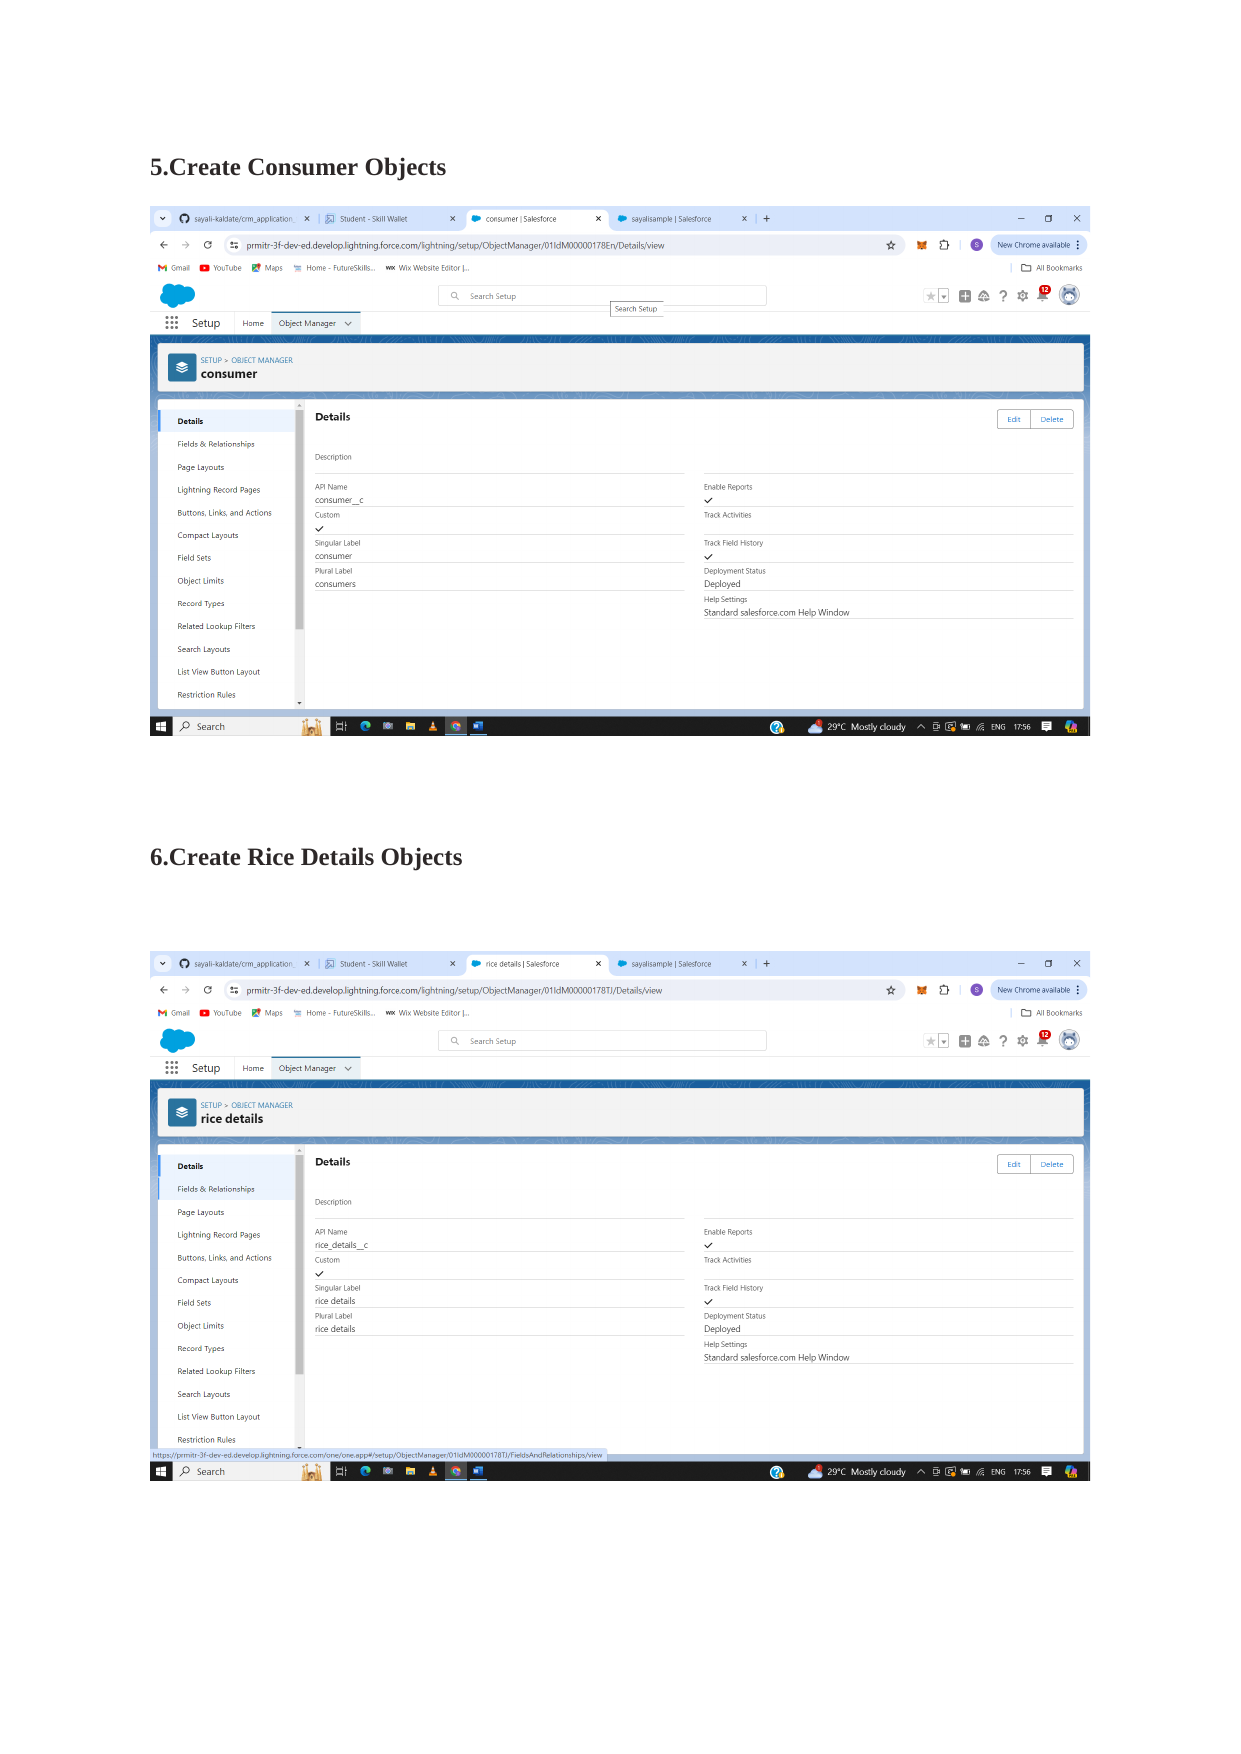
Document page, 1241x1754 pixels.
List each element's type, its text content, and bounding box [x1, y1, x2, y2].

picture [150, 951, 1091, 1481]
picture [150, 206, 1091, 736]
subtitle 5.Create Consumer Objects [150, 150, 1090, 181]
subtitle 6.Create Rice Details Objects [150, 839, 1090, 870]
